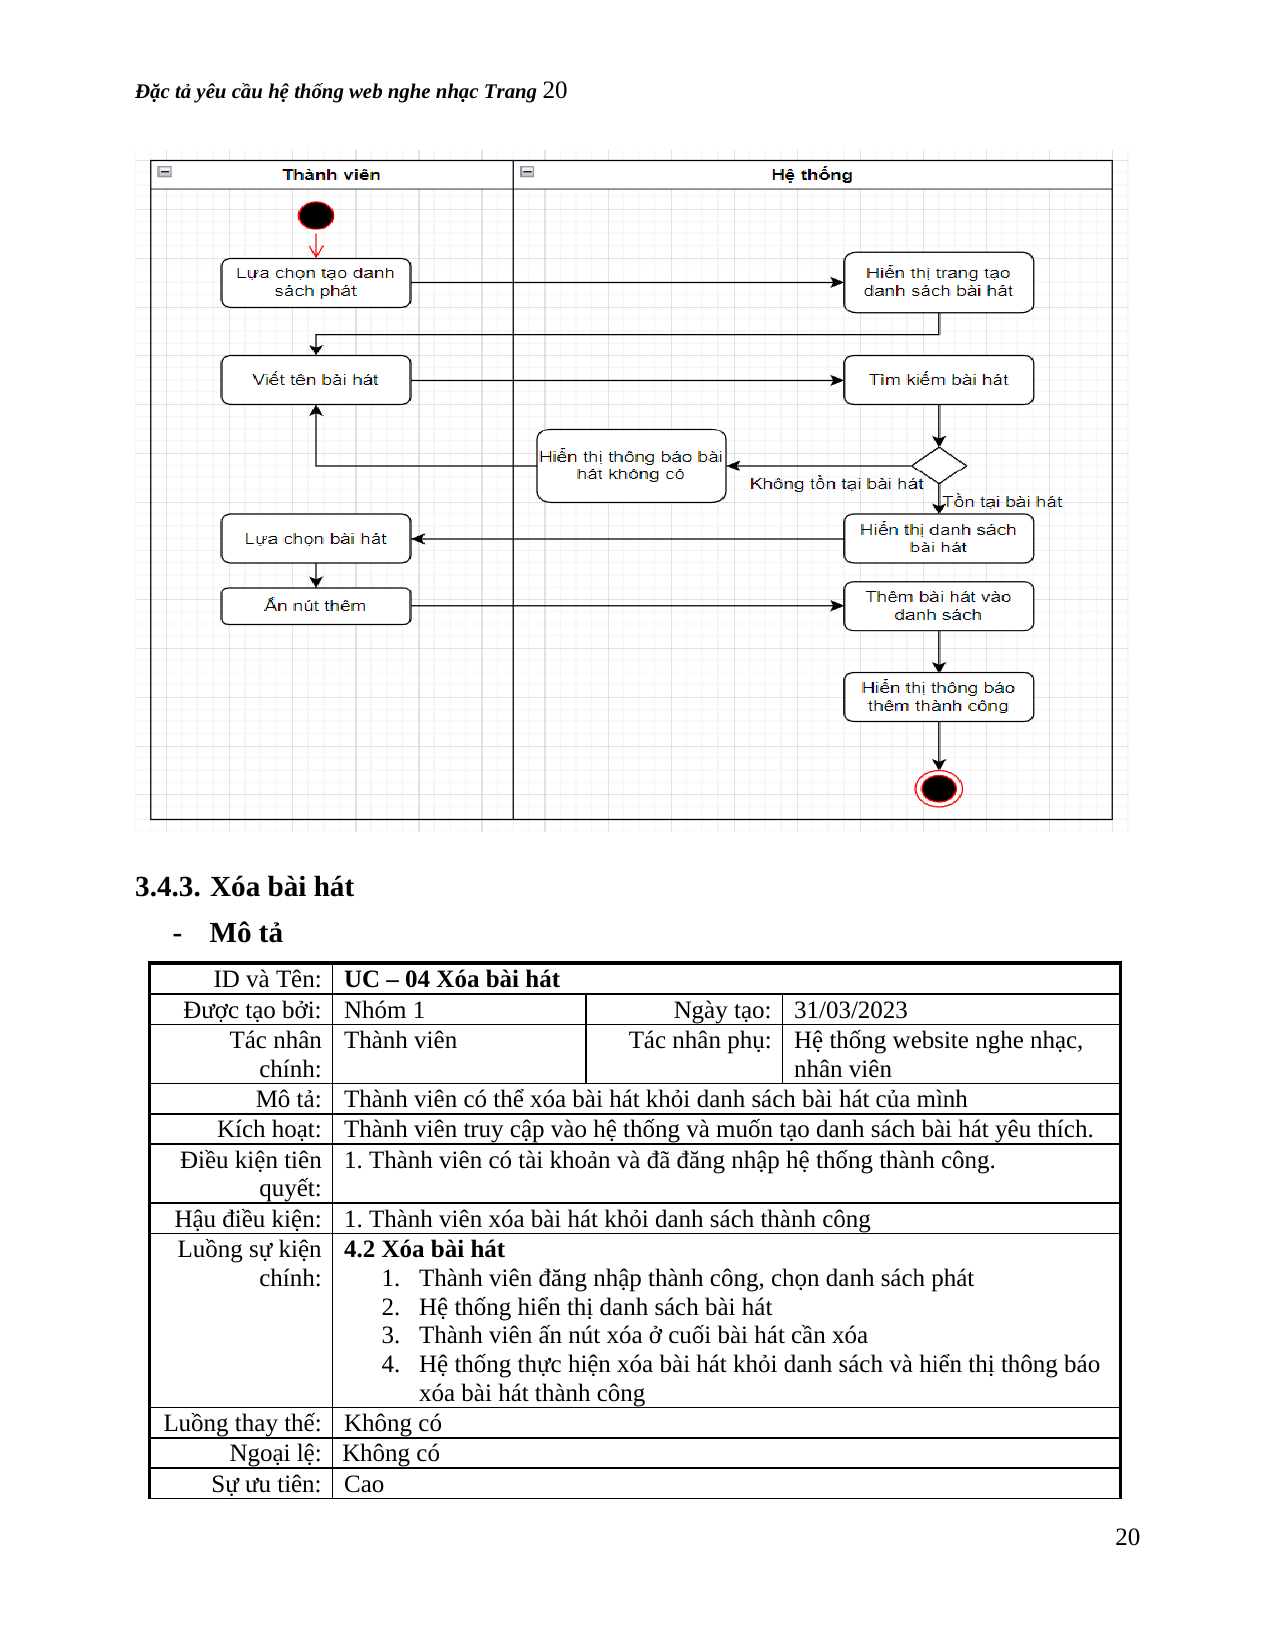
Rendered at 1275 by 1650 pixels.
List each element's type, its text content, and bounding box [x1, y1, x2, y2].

table_cell 1. Thành viên có tài khoản và đã đăng nhập hệ thống thành công. [333, 1145, 1119, 1202]
table_cell Luồng thay thế: [151, 1408, 332, 1437]
table_cell 31/03/2023 [783, 995, 1119, 1023]
picture [135, 150, 1129, 832]
table_cell Được tạo bởi: [151, 995, 332, 1023]
table_cell Ngày tạo: [587, 995, 782, 1023]
table_cell Không có [333, 1439, 1119, 1467]
table_cell Điều kiện tiên quyết: [151, 1145, 332, 1202]
table_cell Ngoại lệ: [151, 1439, 332, 1467]
list Mô tả [172, 915, 1140, 949]
table_cell Nhóm 1 [333, 995, 585, 1023]
list Xóa bài hát [135, 869, 1140, 903]
table_cell Hệ thống website nghe nhạc, nhân viên [783, 1025, 1119, 1083]
table_cell Tác nhân phụ: [587, 1025, 782, 1083]
table_cell Luồng sự kiện chính: [151, 1234, 332, 1407]
table_cell Kích hoạt: [151, 1115, 332, 1143]
table_cell 1. Thành viên xóa bài hát khỏi danh sách thành công [333, 1204, 1119, 1233]
table_cell Cao [333, 1469, 1119, 1498]
table_header UC – 04 Xóa bài hát [333, 965, 1119, 993]
table_cell Thành viên truy cập vào hệ thống và muốn tạo danh sách bài hát yêu thích. [333, 1115, 1119, 1143]
table_header ID và Tên: [151, 965, 332, 993]
table_cell Thành viên [333, 1025, 585, 1083]
table_cell Thành viên có thể xóa bài hát khỏi danh sách bài hát của mình [333, 1084, 1119, 1113]
table_cell 4.2 Xóa bài hát Thành viên đăng nhập thành công, chọn danh sách phát Hệ thống hiển thị danh sách bài hát Thành viên ấn nút xóa ở cuối bài hát cần xóa Hệ thống thực hiện xóa bài hát khỏi danh sách và hiển thị thông báo xóa bài hát thành công [333, 1234, 1119, 1407]
table_cell Không có [333, 1408, 1119, 1437]
table_cell Mô tả: [151, 1084, 332, 1113]
table_cell Tác nhân chính: [151, 1025, 332, 1083]
table_cell Hậu điều kiện: [151, 1204, 332, 1233]
table_cell Sự ưu tiên: [151, 1469, 332, 1498]
